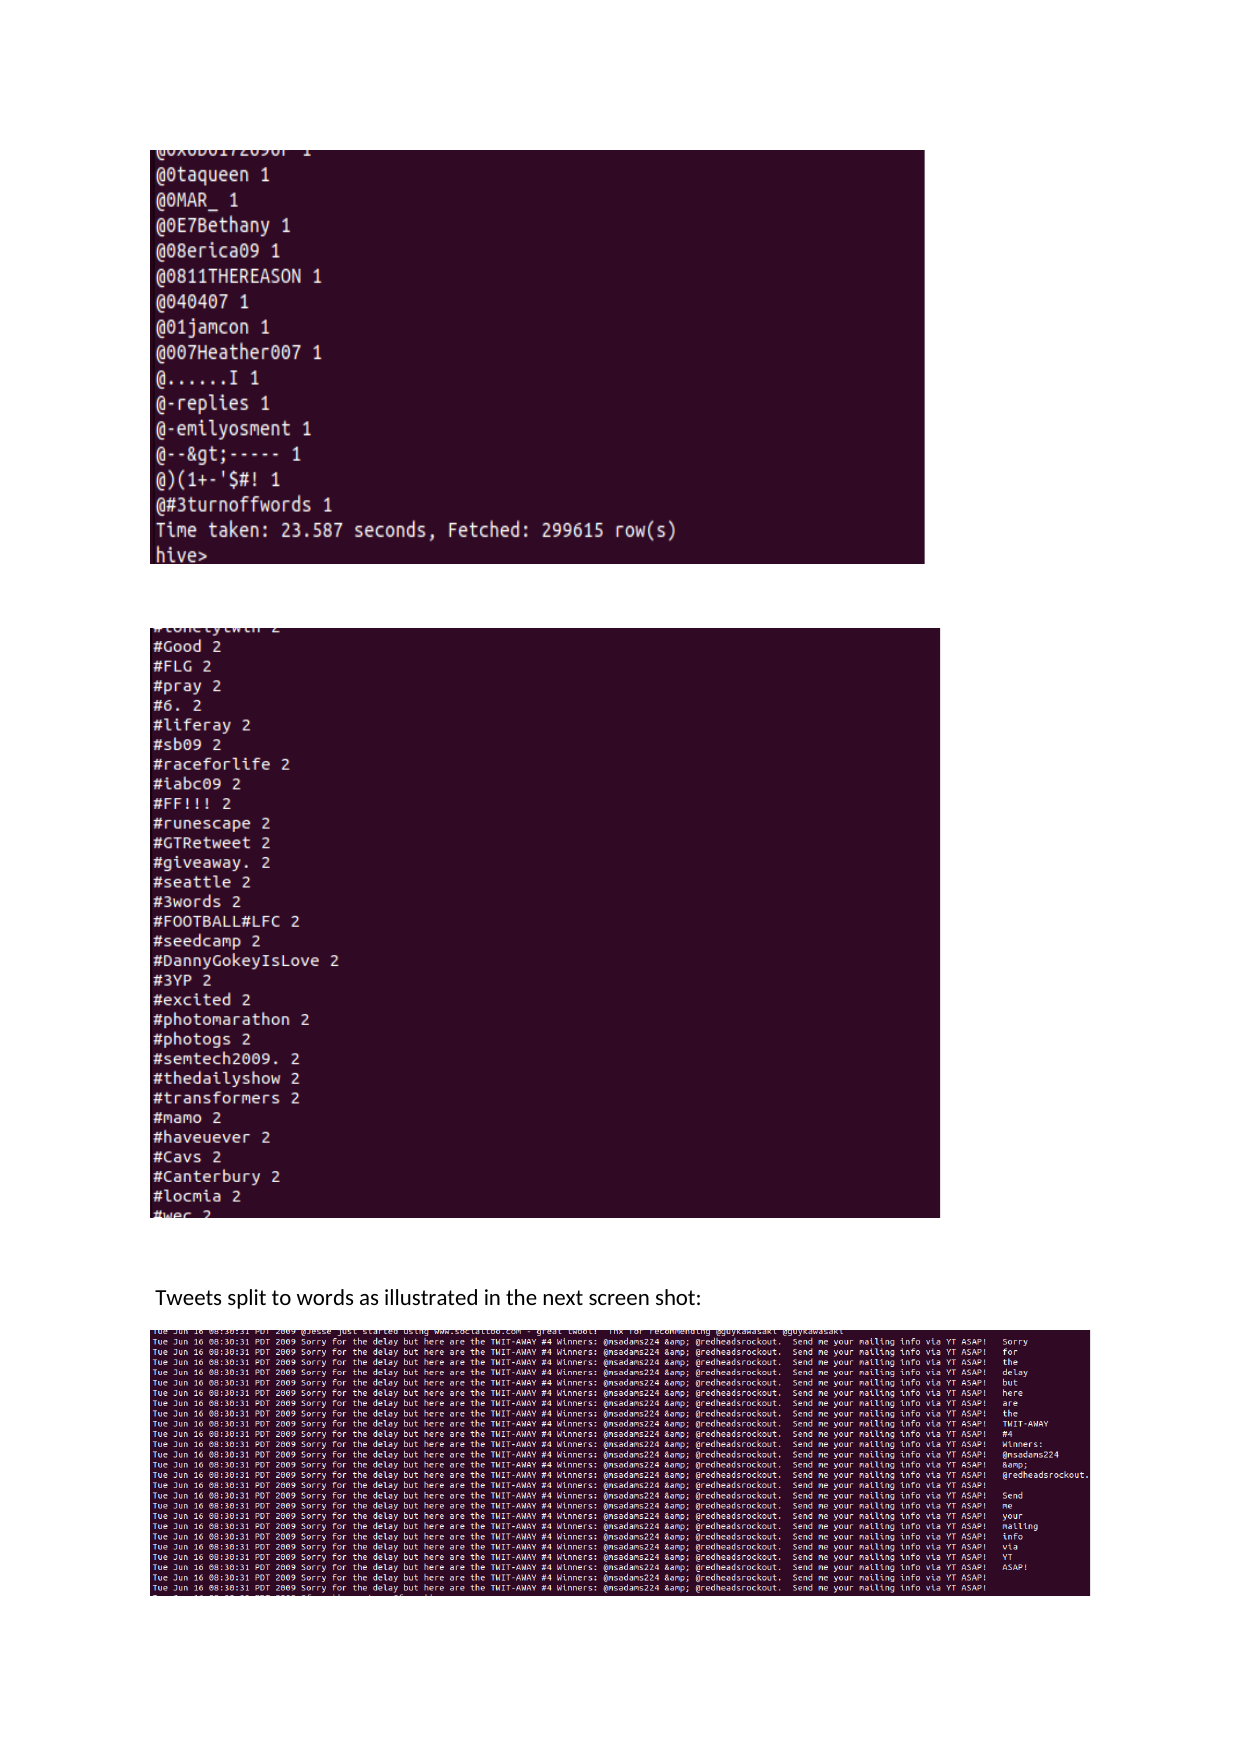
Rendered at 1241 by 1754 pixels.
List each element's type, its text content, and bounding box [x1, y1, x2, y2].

picture [150, 628, 941, 1218]
text Tweets split to words as illustrated in the next screen shot: [150, 1283, 1090, 1312]
picture [150, 1330, 1091, 1596]
picture [150, 150, 925, 564]
